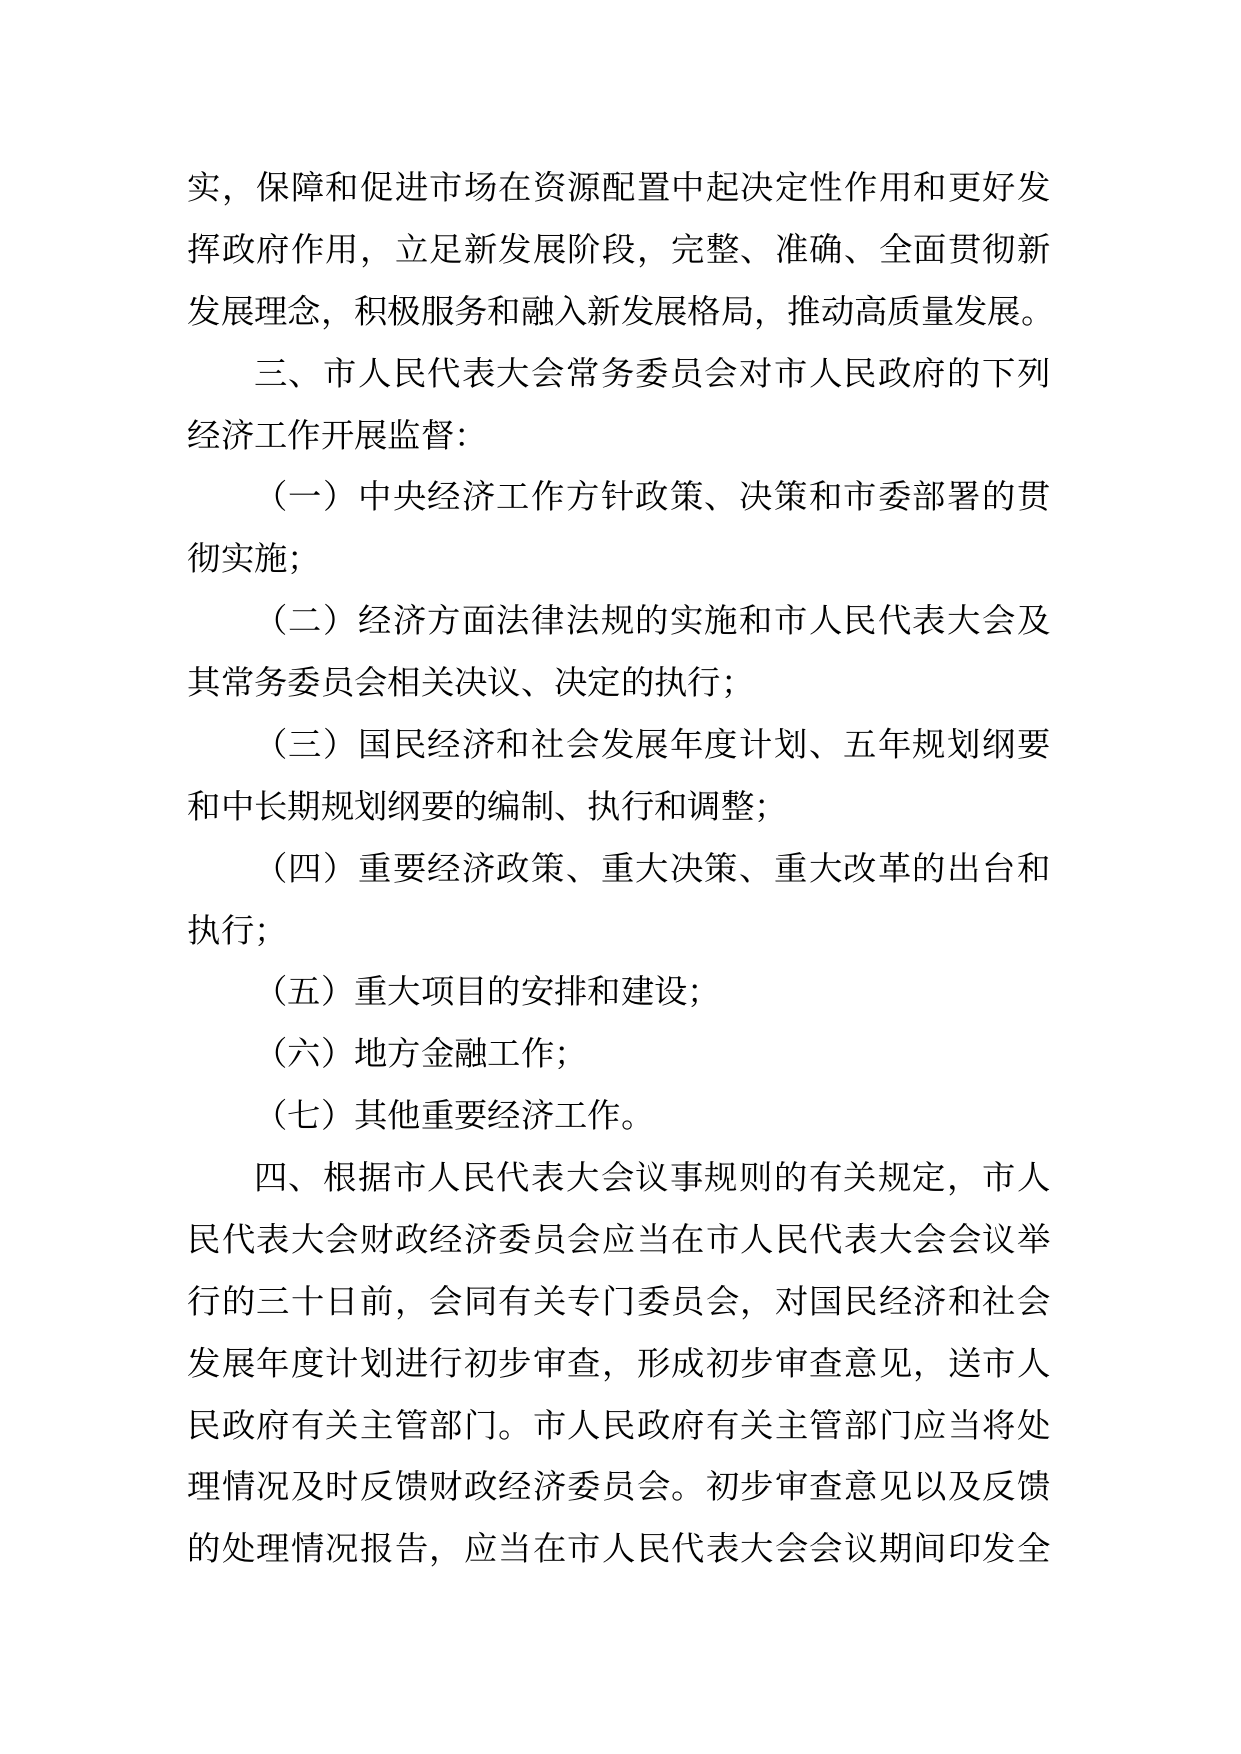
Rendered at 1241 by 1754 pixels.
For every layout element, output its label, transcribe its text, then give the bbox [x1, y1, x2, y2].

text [187, 1140, 1053, 1573]
text （五）重大项目的安排和建设； [187, 954, 1053, 1016]
text （一）中央经济工作方针政策、决策和市委部署的贯彻实施； [187, 459, 1053, 583]
text 三、市人民代表大会常务委员会对市人民政府的下列经济工作开展监督： [187, 336, 1053, 459]
text （六）地方金融工作； [187, 1016, 1053, 1078]
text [187, 150, 1053, 336]
text （七）其他重要经济工作。 [187, 1078, 1053, 1140]
text （四）重要经济政策、重大决策、重大改革的出台和执行； [187, 831, 1053, 954]
text （二）经济方面法律法规的实施和市人民代表大会及其常务委员会相关决议、决定的执行； [187, 583, 1053, 707]
text （三）国民经济和社会发展年度计划、五年规划纲要和中长期规划纲要的编制、执行和调整； [187, 707, 1053, 831]
